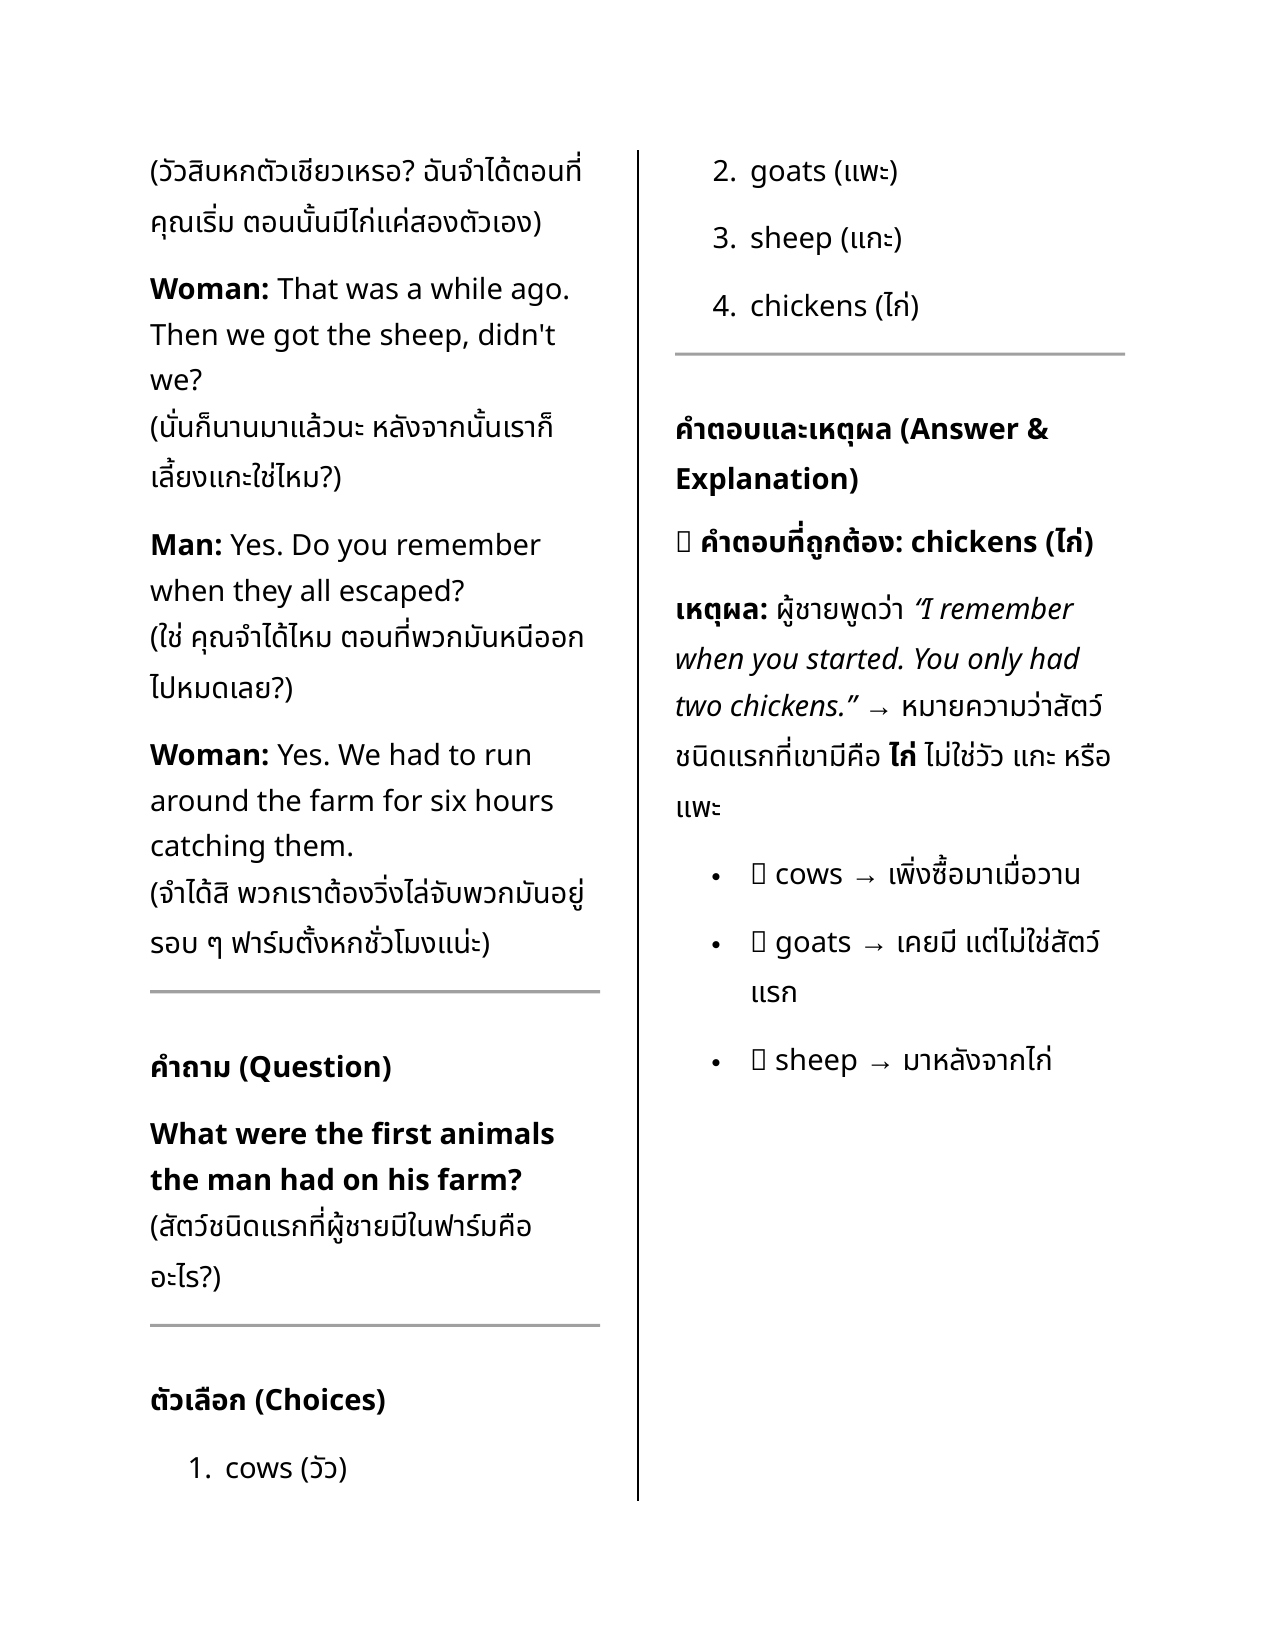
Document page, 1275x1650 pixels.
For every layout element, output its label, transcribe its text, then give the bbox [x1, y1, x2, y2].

text คำตอบและเหตุผล (Answer & Explanation) [675, 408, 1125, 498]
list sheep (แกะ) [712, 217, 1125, 262]
list ❌ cows → เพิ่งซื้อมาเมื่อวาน [712, 853, 1125, 898]
list chickens (ไก่) [712, 285, 1125, 329]
list ❌ goats → เคยมี แต่ไม่ใช่สัตว์แรก [712, 921, 1125, 1016]
text Man: Sixteen cows? I remember when you started. You only had two chickens. (วัวสิบหกตัวเชียวเหรอ? ฉันจำได้ตอนที่คุณเริ่ม ตอนนั้นมีไก่แค่สองตัวเอง) [150, 150, 600, 245]
list cows (วัว) [187, 1447, 600, 1491]
text Man: Yes. Do you remember when they all escaped? (ใช่ คุณจำได้ไหม ตอนที่พวกมันหนีออกไปหมดเลย?) [150, 524, 600, 711]
text What were the first animals the man had on his farm? (สัตว์ชนิดแรกที่ผู้ชายมีในฟาร์มคืออะไร?) [150, 1113, 600, 1301]
list goats (แพะ) [712, 150, 1125, 194]
text Woman: Yes. We had to run around the farm for six hours catching them. (จำได้สิ พวกเราต้องวิ่งไล่จับพวกมันอยู่รอบ ๆ ฟาร์มตั้งหกชั่วโมงแน่ะ) [150, 734, 600, 967]
text คำถาม (Question) [150, 1046, 600, 1090]
text Woman: That was a while ago. Then we got the sheep, didn't we? (นั่นก็นานมาแล้วนะ หลังจากนั้นเราก็เลี้ยงแกะใช่ไหม?) [150, 268, 600, 501]
text ✅ คำตอบที่ถูกต้อง: chickens (ไก่) [675, 521, 1125, 565]
text เหตุผล: ผู้ชายพูดว่า “I remember when you started. You only had two chickens.” → หมายความว่าสัตว์ชนิดแรกที่เขามีคือ ไก่ ไม่ใช่วัว แกะ หรือแพะ [675, 588, 1125, 830]
list ❌ sheep → มาหลังจากไก่ [712, 1039, 1125, 1083]
text ตัวเลือก (Choices) [150, 1379, 600, 1424]
